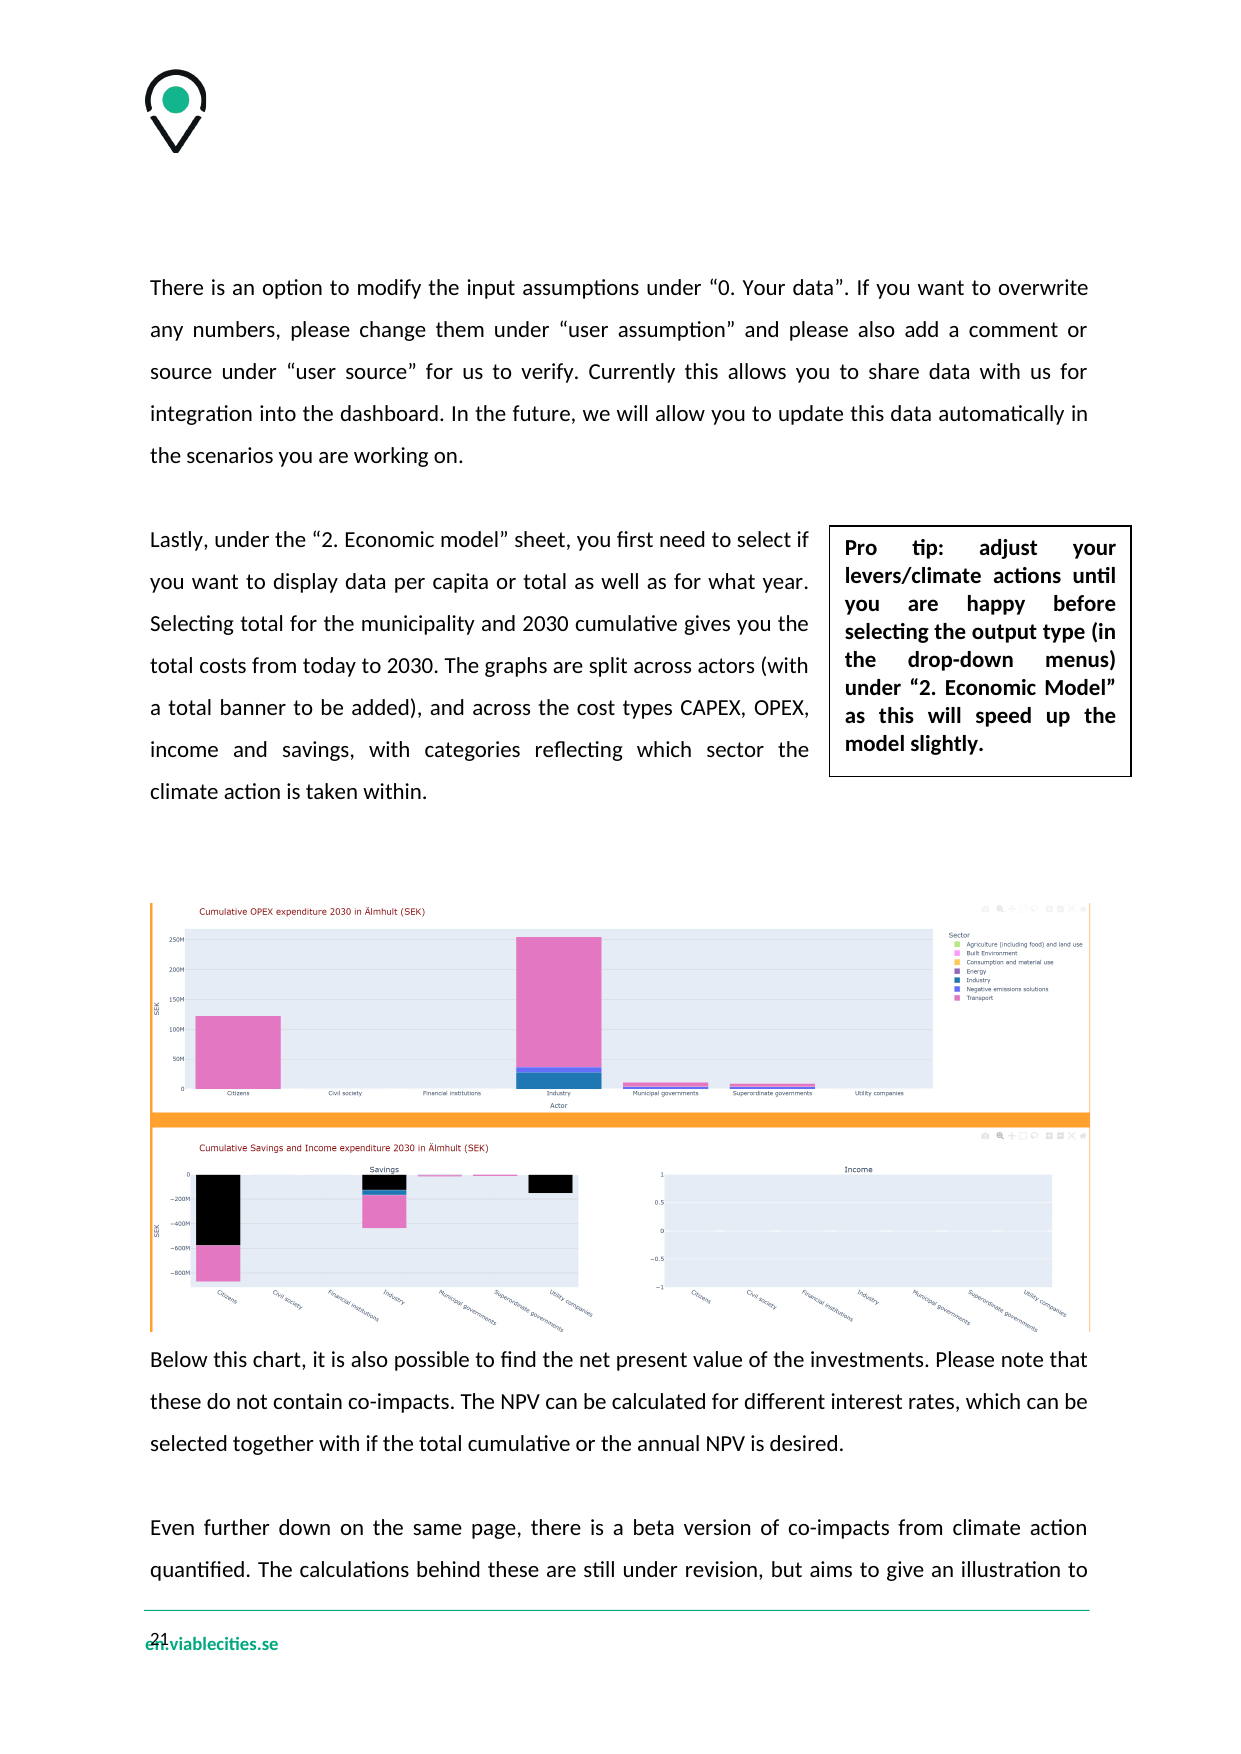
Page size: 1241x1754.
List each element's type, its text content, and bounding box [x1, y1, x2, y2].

text There is an option to modify the input assumptions under “0. Your data”. If you want to overwrite any numbers, please change them under “user assumption” and please also add a comment or source under “user source” for us to verify. Currently this allows you to share data with us for integration into the dashboard. In the future, we will allow you to update this data automatically in the scenarios you are working on. [150, 273, 1090, 469]
text Lastly, under the “2. Economic model” sheet, you first need to select if you want to display data per capita or total as well as for what year. Selecting total for the municipality and 2030 cumulative gives you the total costs from today to 2030. The graphs are split across actors (with a total banner to be added), and across the cost types CAPEX, OPEX, income and savings, with categories reflecting which sector the climate action is taken within. [150, 525, 1090, 805]
text Below this chart, it is also possible to find the net present value of the investments. Please note that these do not contain co-impacts. The NPV can be calculated for different interest rates, which can be selected together with if the total cumulative or the annual NPV is desired. [150, 1345, 1090, 1457]
picture [150, 903, 1091, 1332]
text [150, 1513, 1090, 1583]
